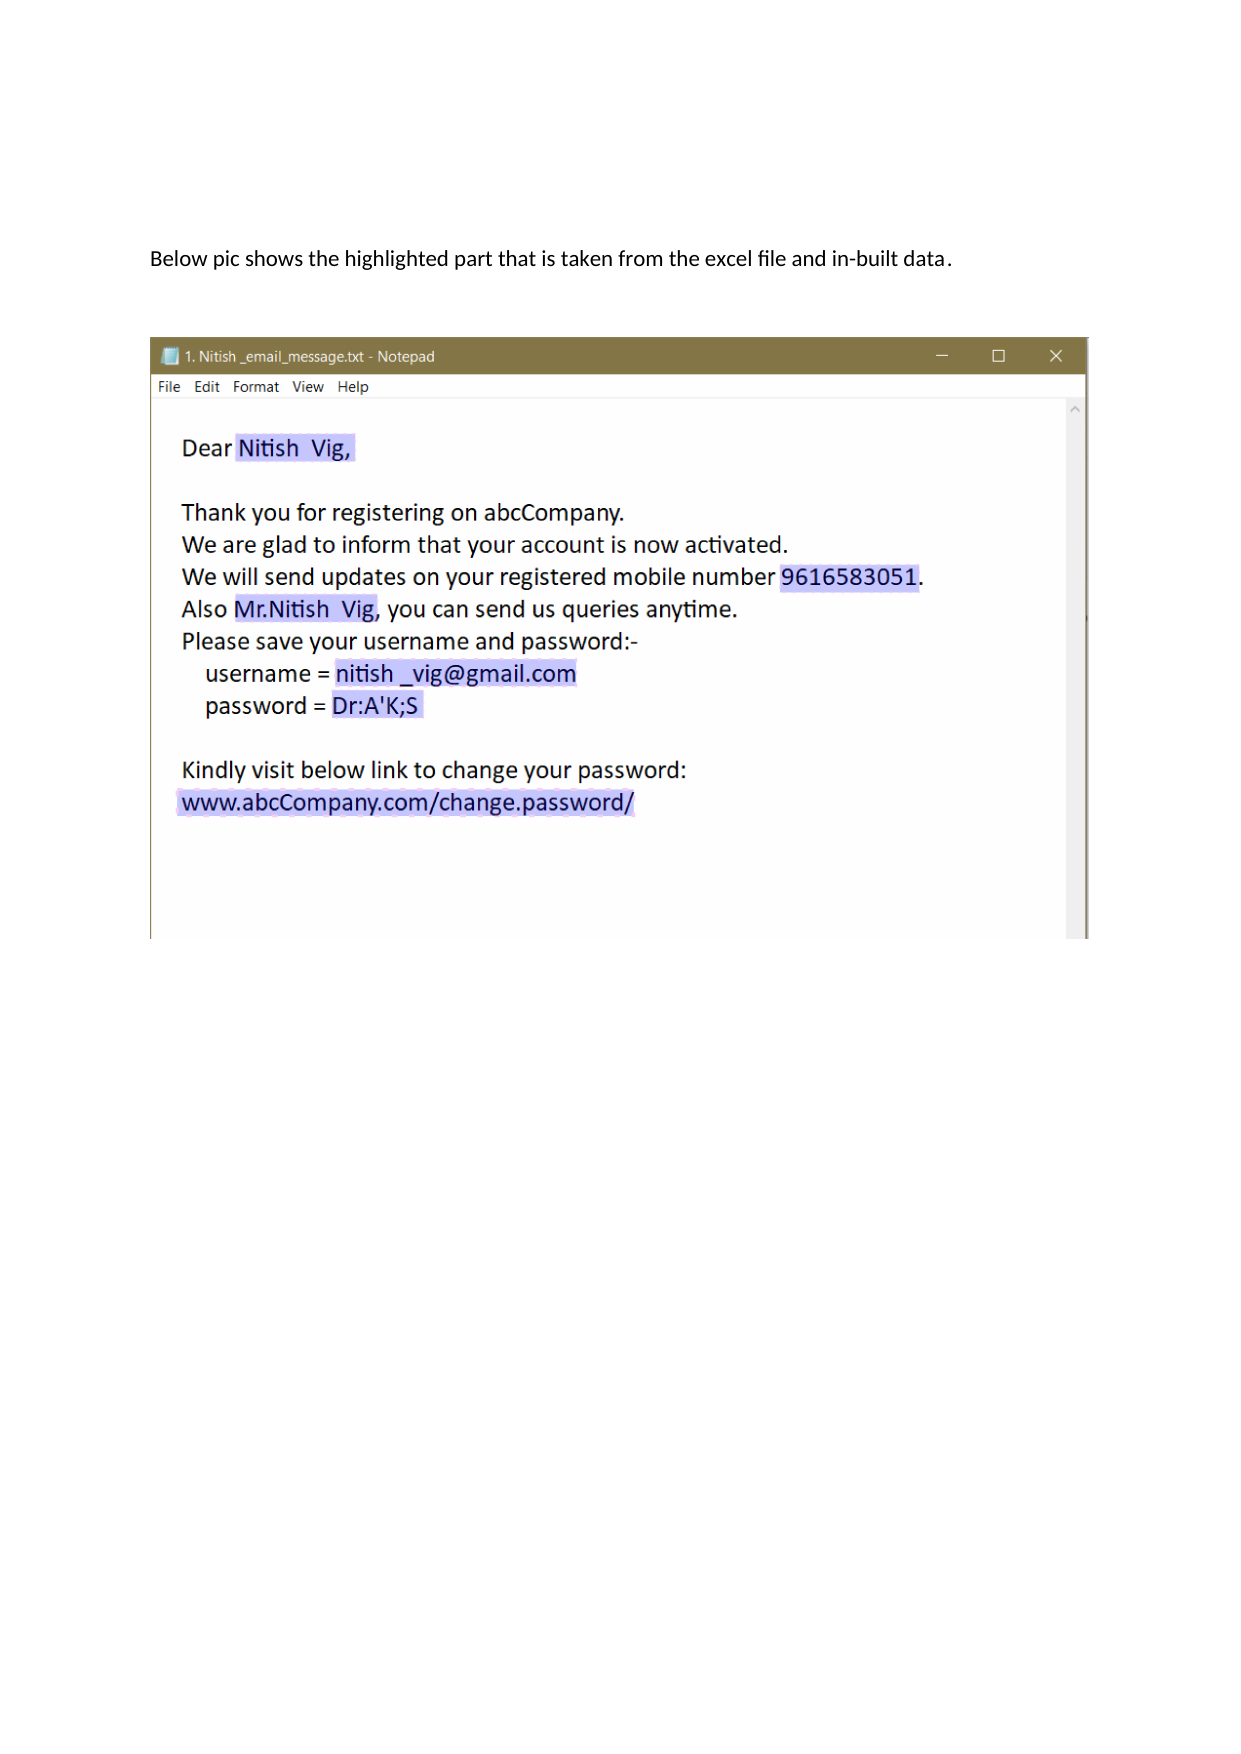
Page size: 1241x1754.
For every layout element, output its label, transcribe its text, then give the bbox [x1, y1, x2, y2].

picture [150, 337, 1089, 939]
text Below pic shows the highlighted part that is taken from the excel file and in-built data. [150, 244, 1090, 272]
